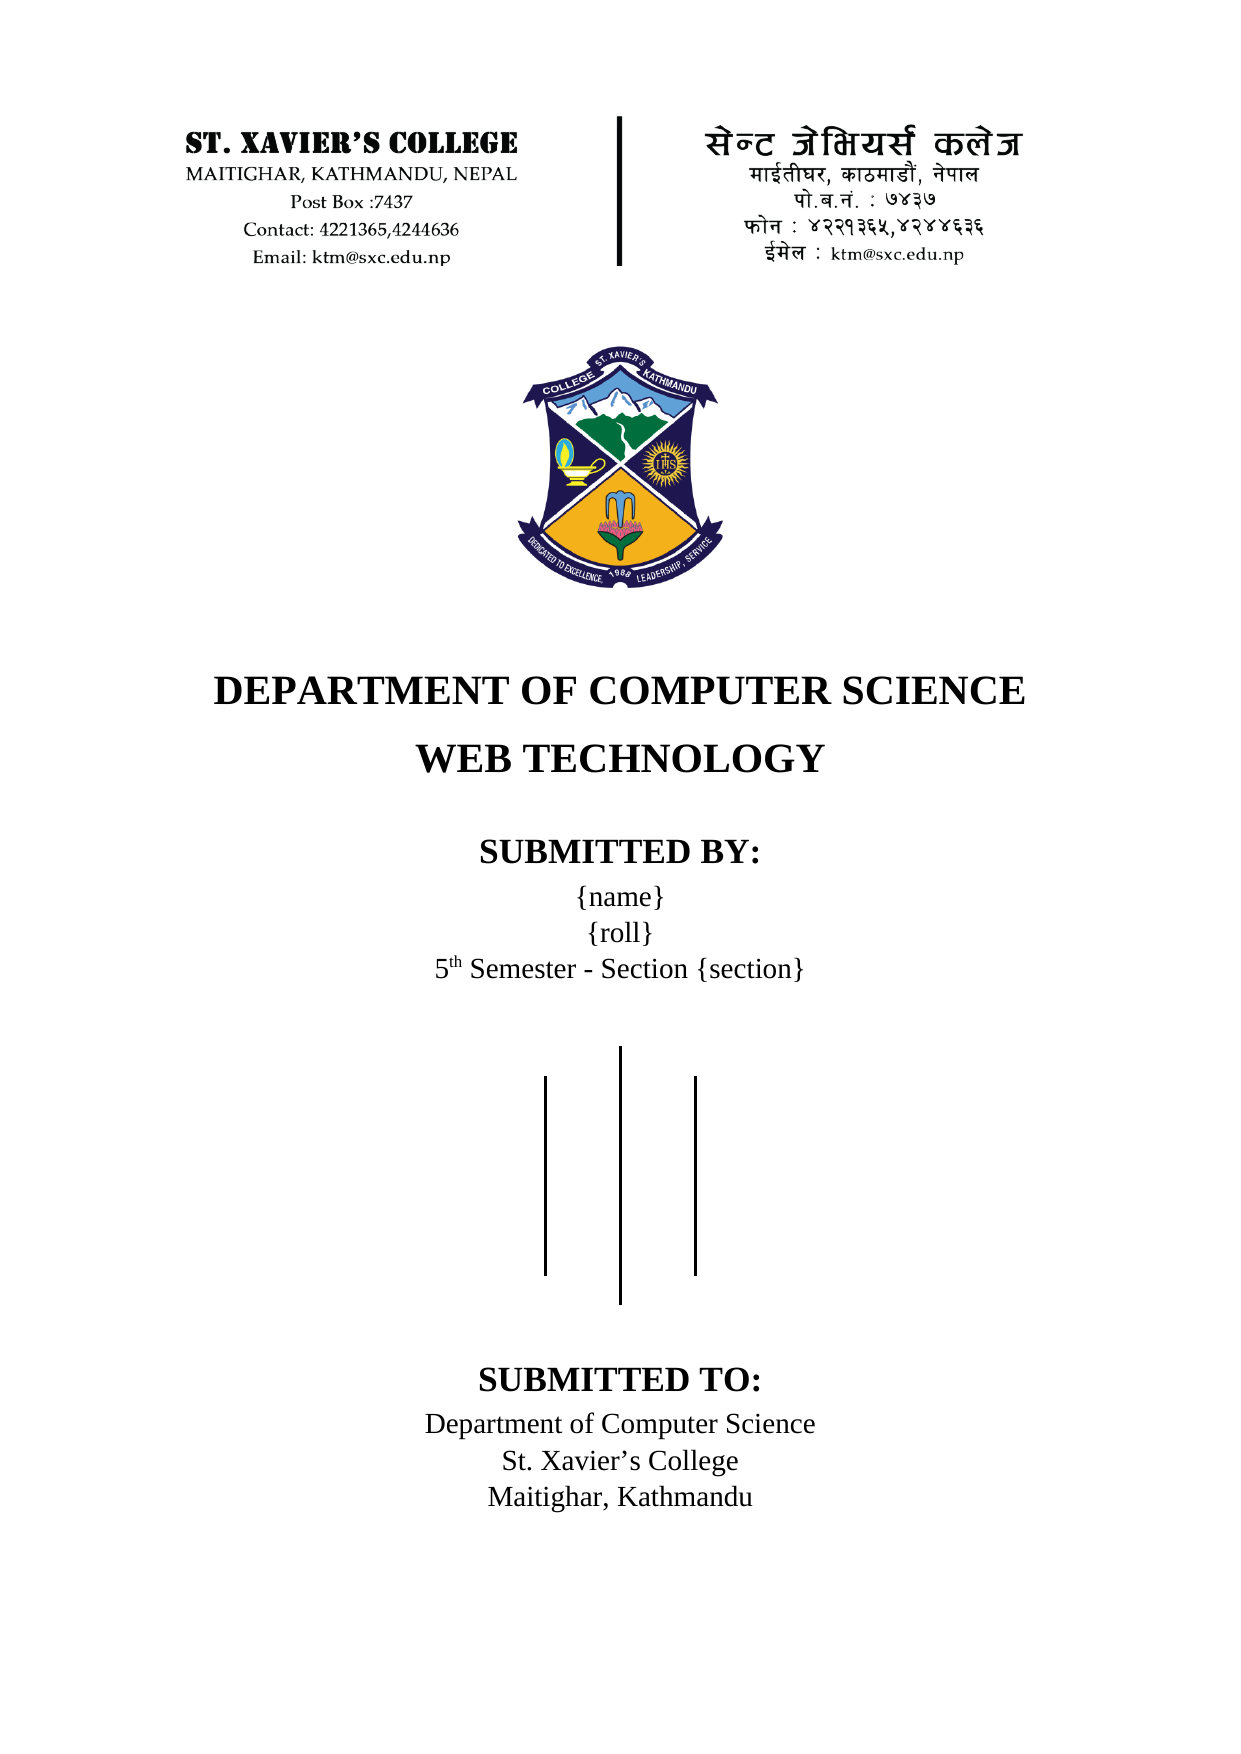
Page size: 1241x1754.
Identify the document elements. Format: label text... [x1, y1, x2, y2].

text SUBMITTED BY: [150, 831, 1090, 872]
text WEB TECHNOLOGY [150, 734, 1090, 782]
text SUBMITTED TO: [150, 1358, 1090, 1399]
picture [150, 75, 1091, 306]
picture [517, 343, 723, 592]
text DEPARTMENT OF COMPUTER SCIENCE [150, 666, 1090, 713]
